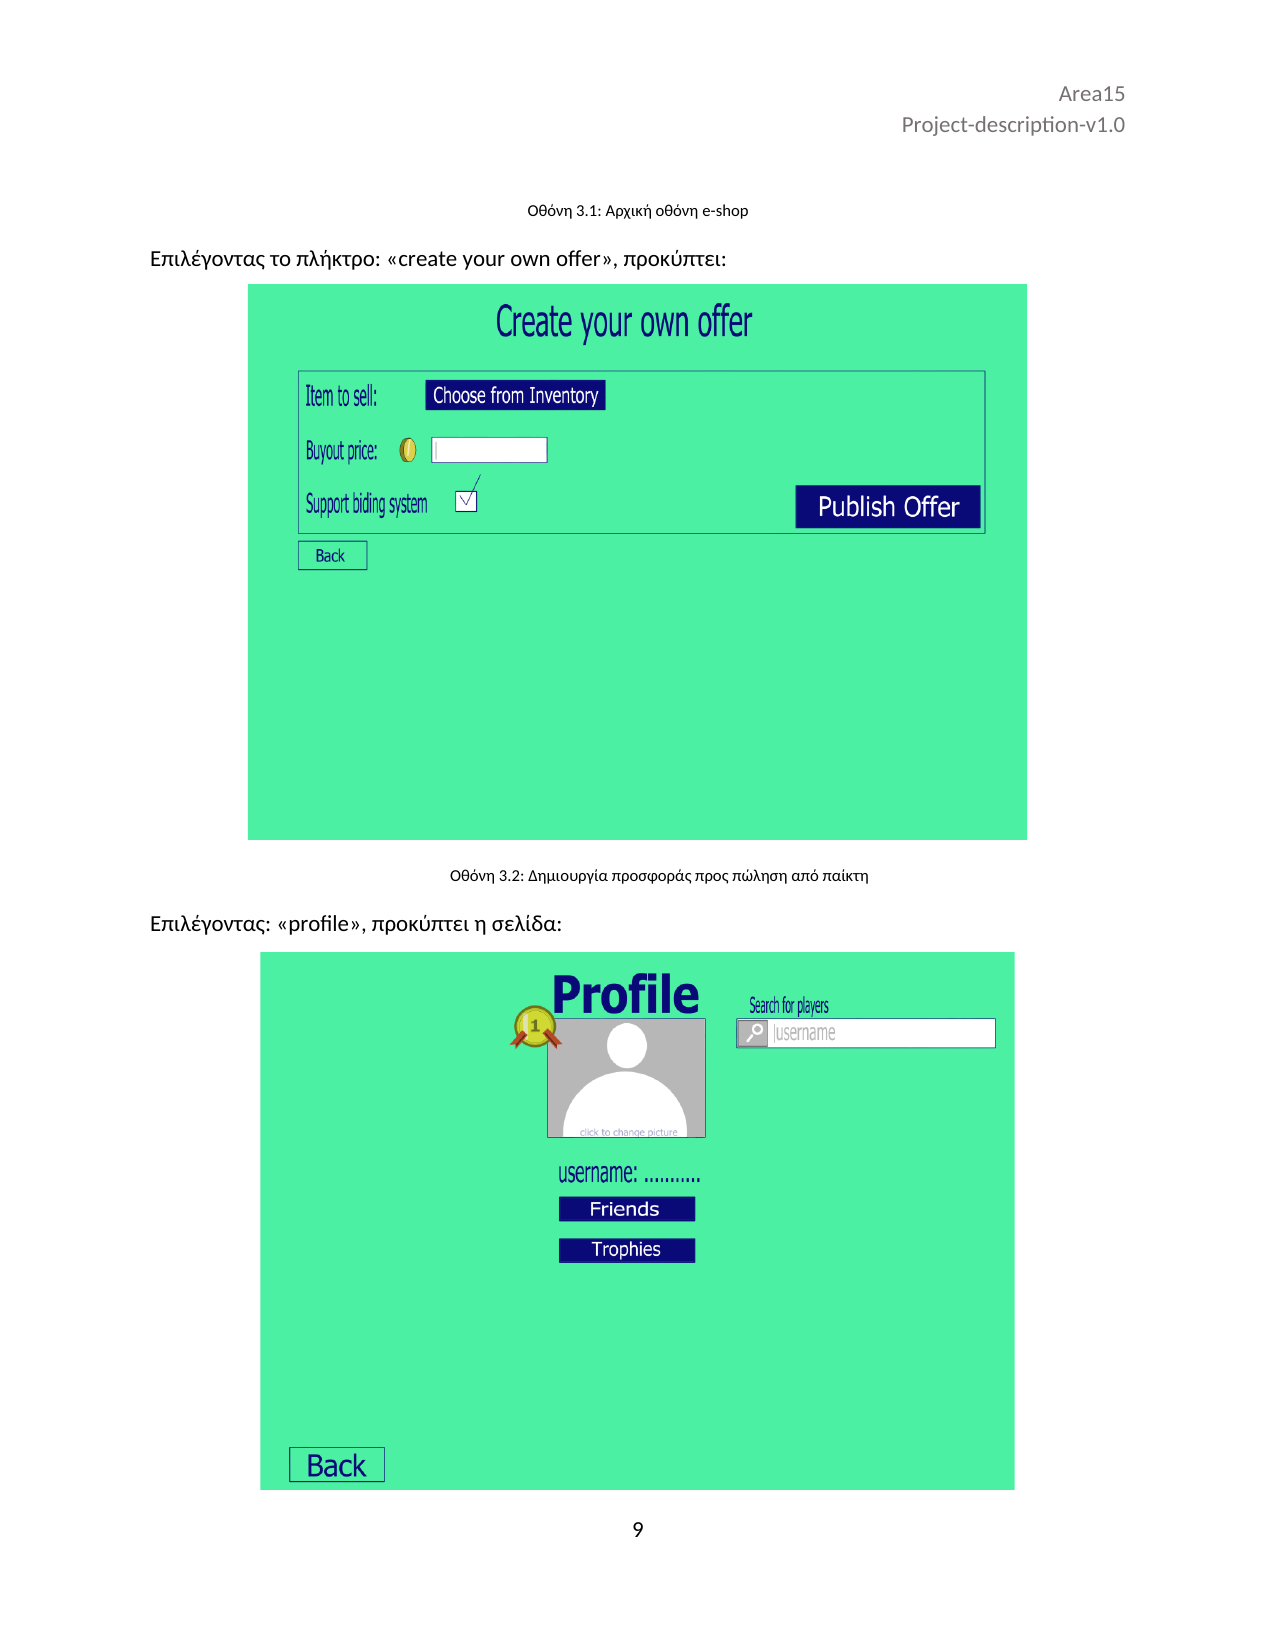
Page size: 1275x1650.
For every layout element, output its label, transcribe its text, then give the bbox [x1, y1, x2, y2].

text Επιλέγοντας το πλήκτρο: «create your own offer», προκύπτει: [150, 244, 1125, 272]
picture [247, 284, 1028, 840]
picture [260, 952, 1015, 1490]
text Οθόνη 3.1: Αρχική οθόνη e-shop [150, 200, 1125, 221]
text Επιλέγοντας: «profile», προκύπτει η σελίδα: [150, 909, 1130, 938]
